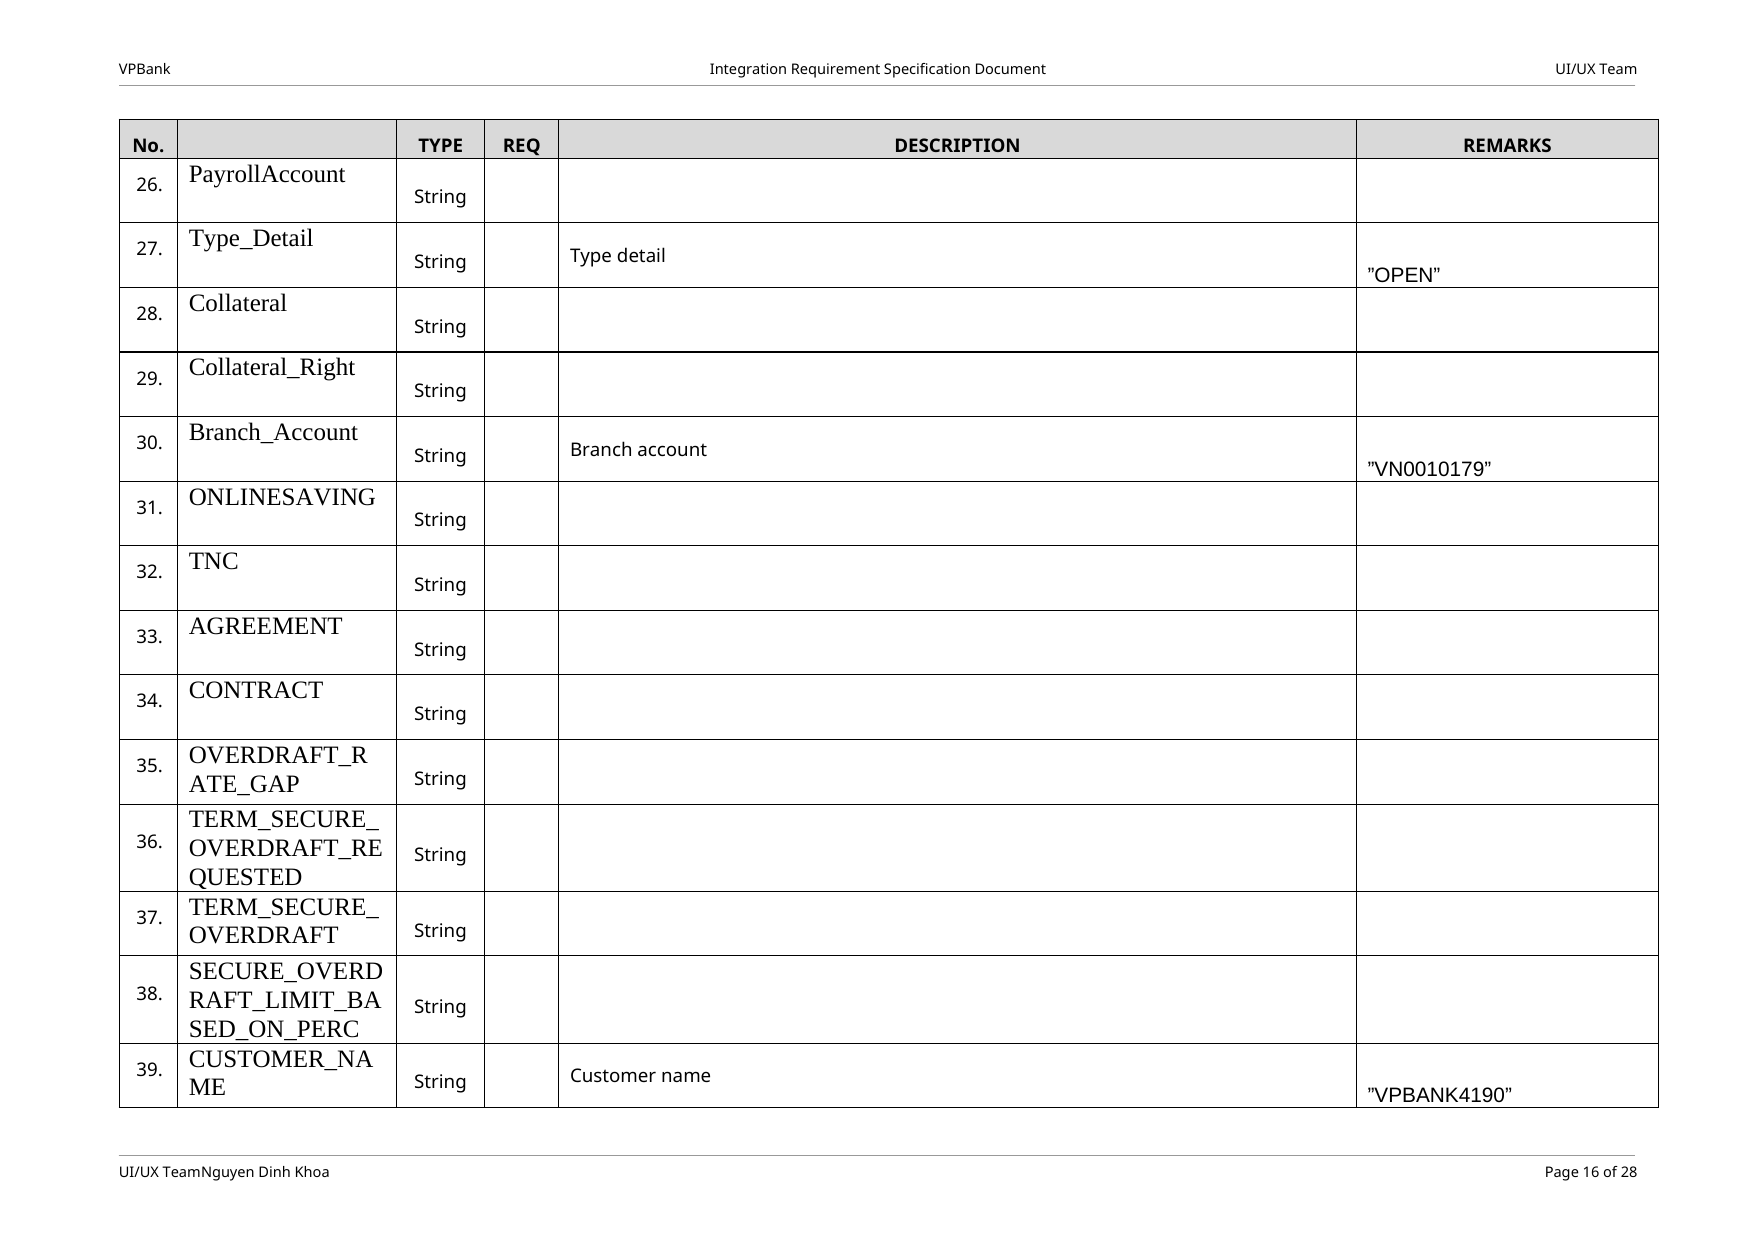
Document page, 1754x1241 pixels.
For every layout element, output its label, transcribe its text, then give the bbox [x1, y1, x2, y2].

table_cell [120, 482, 177, 545]
table_cell ONLINESAVING [178, 482, 396, 545]
table_header TYPE [397, 120, 484, 158]
table_cell [1357, 740, 1658, 803]
table_cell String [397, 675, 484, 739]
table_cell [120, 740, 177, 803]
table_cell String [397, 288, 484, 351]
table_cell Type_Detail [178, 223, 396, 287]
table_cell [1357, 288, 1658, 351]
table_cell [485, 611, 558, 674]
table_cell CONTRACT [178, 675, 396, 739]
table_cell String [397, 159, 484, 222]
table_cell [559, 611, 1356, 674]
table_cell [1357, 159, 1658, 222]
table_cell [120, 546, 177, 610]
table_cell [1357, 956, 1658, 1043]
table_cell [485, 675, 558, 739]
table_cell String [397, 353, 484, 416]
table_cell [120, 805, 177, 891]
table_cell [1357, 892, 1658, 955]
table_cell [1357, 482, 1658, 545]
table_cell [485, 417, 558, 481]
table_cell [559, 892, 1356, 955]
table_cell [559, 956, 1356, 1043]
table_cell [485, 159, 558, 222]
table_cell [120, 892, 177, 955]
table_cell CUSTOMER_NAME [178, 1044, 396, 1107]
table_cell [120, 1044, 177, 1107]
table_cell String [397, 482, 484, 545]
table_cell [120, 675, 177, 739]
table_cell String [397, 611, 484, 674]
table_cell [120, 417, 177, 481]
table_cell Type detail [559, 223, 1356, 287]
table_cell TNC [178, 546, 396, 610]
table_cell ”VPBANK4190” [1357, 1044, 1658, 1107]
table_cell [559, 353, 1356, 416]
table_cell Branch_Account [178, 417, 396, 481]
table_cell ”OPEN” [1357, 223, 1658, 287]
table_cell [1357, 546, 1658, 610]
table_cell [485, 482, 558, 545]
table_cell [1357, 611, 1658, 674]
table_cell [485, 805, 558, 891]
table_cell AGREEMENT [178, 611, 396, 674]
table_cell String [397, 546, 484, 610]
table_header [178, 120, 396, 158]
table_cell [485, 1044, 558, 1107]
table_cell ”VN0010179” [1357, 417, 1658, 481]
table_cell String [397, 1044, 484, 1107]
table_cell [485, 288, 558, 351]
table_cell [1357, 353, 1658, 416]
table_cell String [397, 740, 484, 803]
table_cell [485, 892, 558, 955]
table_cell TERM_SECURE_OVERDRAFT_REQUESTED [178, 805, 396, 891]
table_cell OVERDRAFT_RATE_GAP [178, 740, 396, 803]
table_cell [559, 159, 1356, 222]
table_cell [485, 740, 558, 803]
table_cell [559, 675, 1356, 739]
table_cell [120, 956, 177, 1043]
table_header DESCRIPTION [559, 120, 1356, 158]
table_cell [485, 546, 558, 610]
table_cell PayrollAccount [178, 159, 396, 222]
table_cell [120, 353, 177, 416]
table_header REQ [485, 120, 558, 158]
table_cell String [397, 805, 484, 891]
table_header REMARKS [1357, 120, 1658, 158]
table_cell [559, 288, 1356, 351]
table_cell SECURE_OVERDRAFT_LIMIT_BASED_ON_PERC [178, 956, 396, 1043]
table_cell String [397, 417, 484, 481]
table_cell Collateral_Right [178, 353, 396, 416]
table_cell [485, 956, 558, 1043]
table_cell String [397, 892, 484, 955]
table_cell [120, 159, 177, 222]
table_header No. [120, 120, 177, 158]
table_cell String [397, 223, 484, 287]
table_cell [485, 223, 558, 287]
table_cell [120, 611, 177, 674]
table_cell Collateral [178, 288, 396, 351]
table_cell TERM_SECURE_OVERDRAFT [178, 892, 396, 955]
table_cell [559, 740, 1356, 803]
table_cell String [397, 956, 484, 1043]
table_cell [559, 805, 1356, 891]
table_cell [120, 288, 177, 351]
table_cell Customer name [559, 1044, 1356, 1107]
table_cell Branch account [559, 417, 1356, 481]
table_cell [1357, 675, 1658, 739]
table_cell [485, 353, 558, 416]
table_cell [120, 223, 177, 287]
table_cell [559, 546, 1356, 610]
table_cell [1357, 805, 1658, 891]
table_cell [559, 482, 1356, 545]
